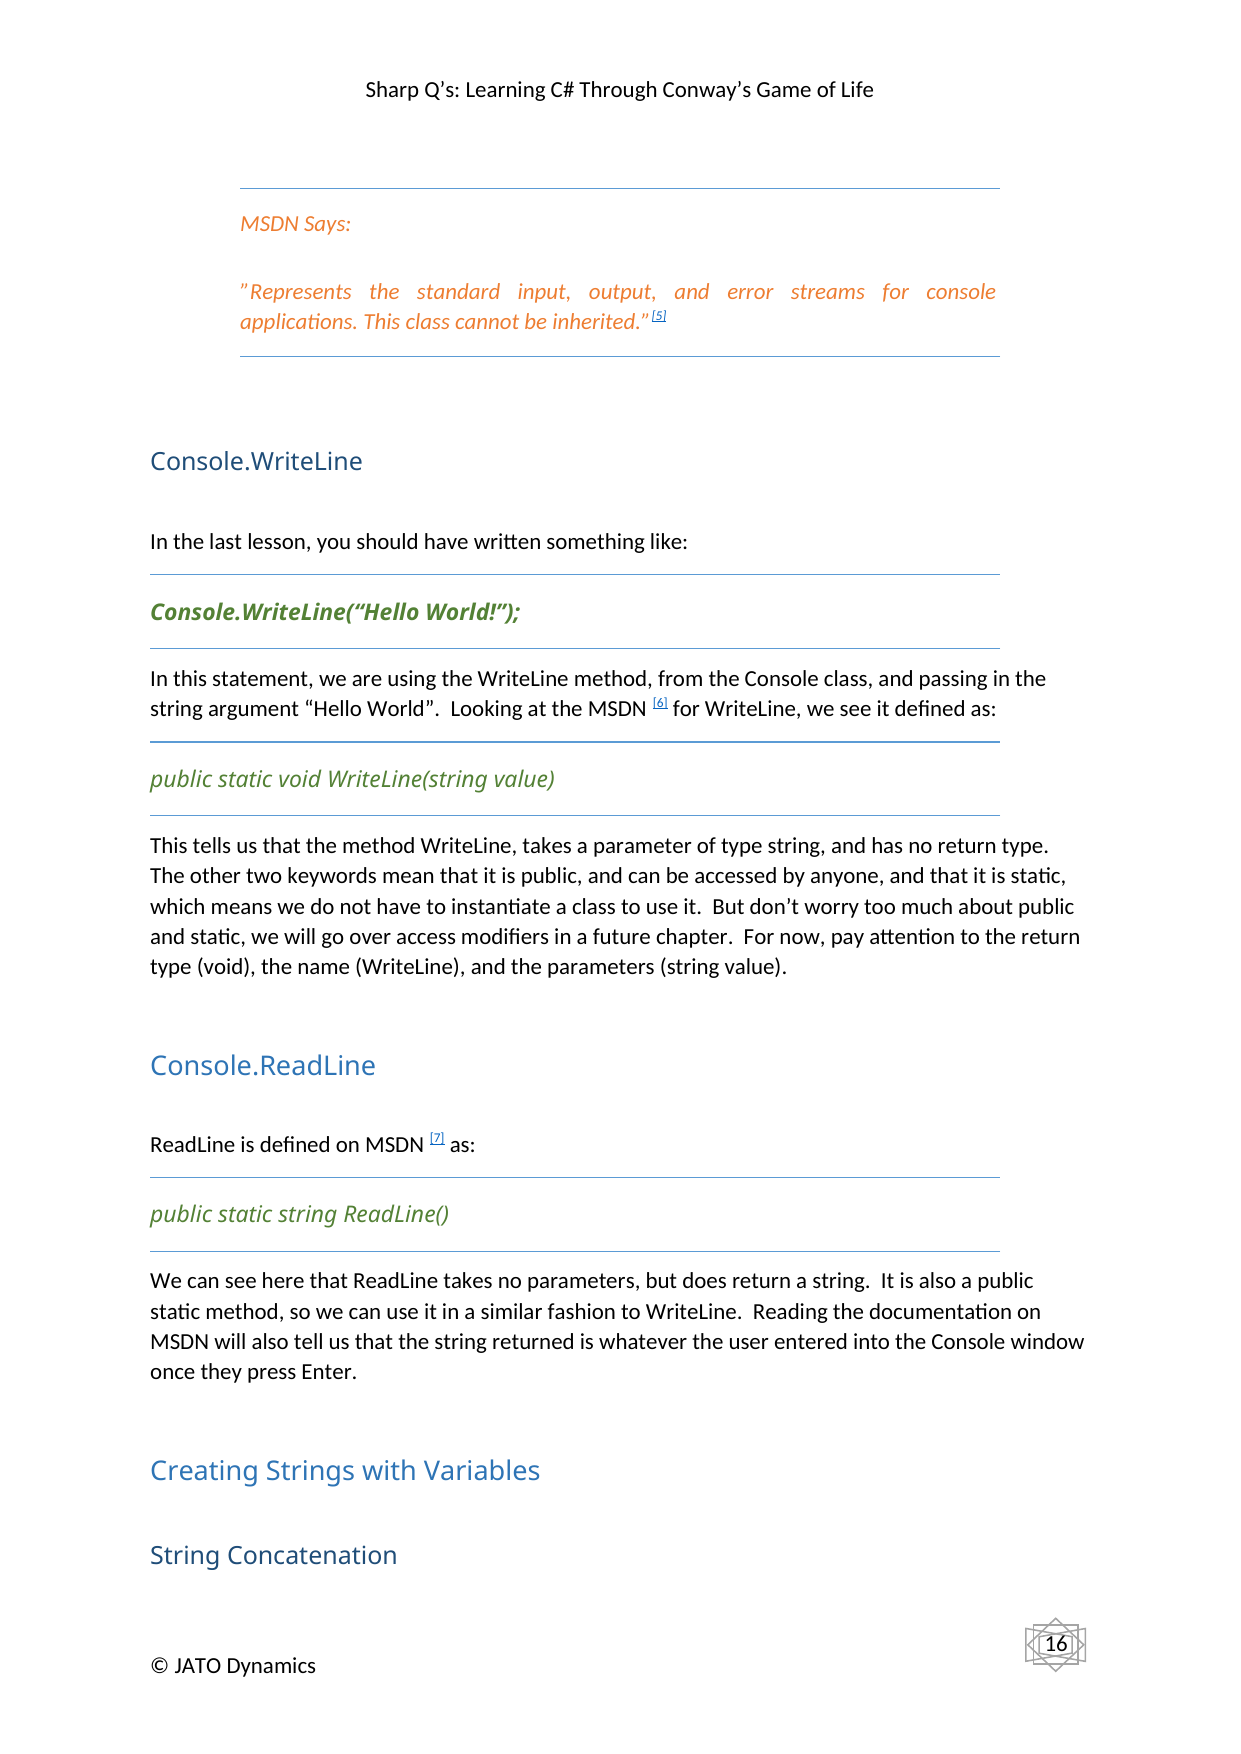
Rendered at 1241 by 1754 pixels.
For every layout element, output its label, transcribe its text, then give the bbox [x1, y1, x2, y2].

text In this statement, we are using the WriteLine method, from the Console class, and passing in the string argument “Hello World”. Looking at the MSDN [6] for WriteLine, we see it defined as: [150, 664, 1090, 722]
subtitle String Concatenation [150, 1538, 1090, 1572]
text ”Represents the standard input, output, and error streams for console applications. This class cannot be inherited.”[5] [240, 255, 1000, 356]
text MSDN Says: [240, 189, 1000, 237]
text public static string ReadLine() [150, 1178, 1000, 1251]
subtitle Console.ReadLine [150, 1046, 1090, 1083]
text This tells us that the method WriteLine, takes a parameter of type string, and has no return type. The other two keywords mean that it is public, and can be accessed by anyone, and that it is static, which means we do not have to instantiate a class to use it. But don’t worry too much about public and static, we will go over access modifiers in a future chapter. For now, pay attention to the return type (void), the name (WriteLine), and the parameters (string value). [150, 831, 1090, 980]
text We can see here that ReadLine takes no parameters, but does return a string. It is also a public static method, so we can use it in a similar fashion to WriteLine. Reading the documentation on MSDN will also tell us that the string returned is whatever the user entered into the Console window once they press Enter. [150, 1267, 1090, 1385]
subtitle Creating Strings with Variables [150, 1451, 1090, 1488]
text Console.WriteLine(“Hello World!”); [150, 575, 1000, 648]
text public static void WriteLine(string value) [150, 743, 1000, 815]
text In the last lesson, you should have written something like: [150, 527, 1090, 555]
subtitle Console.WriteLine [150, 444, 1090, 478]
text ReadLine is defined on MSDN [7] as: [150, 1130, 1090, 1158]
